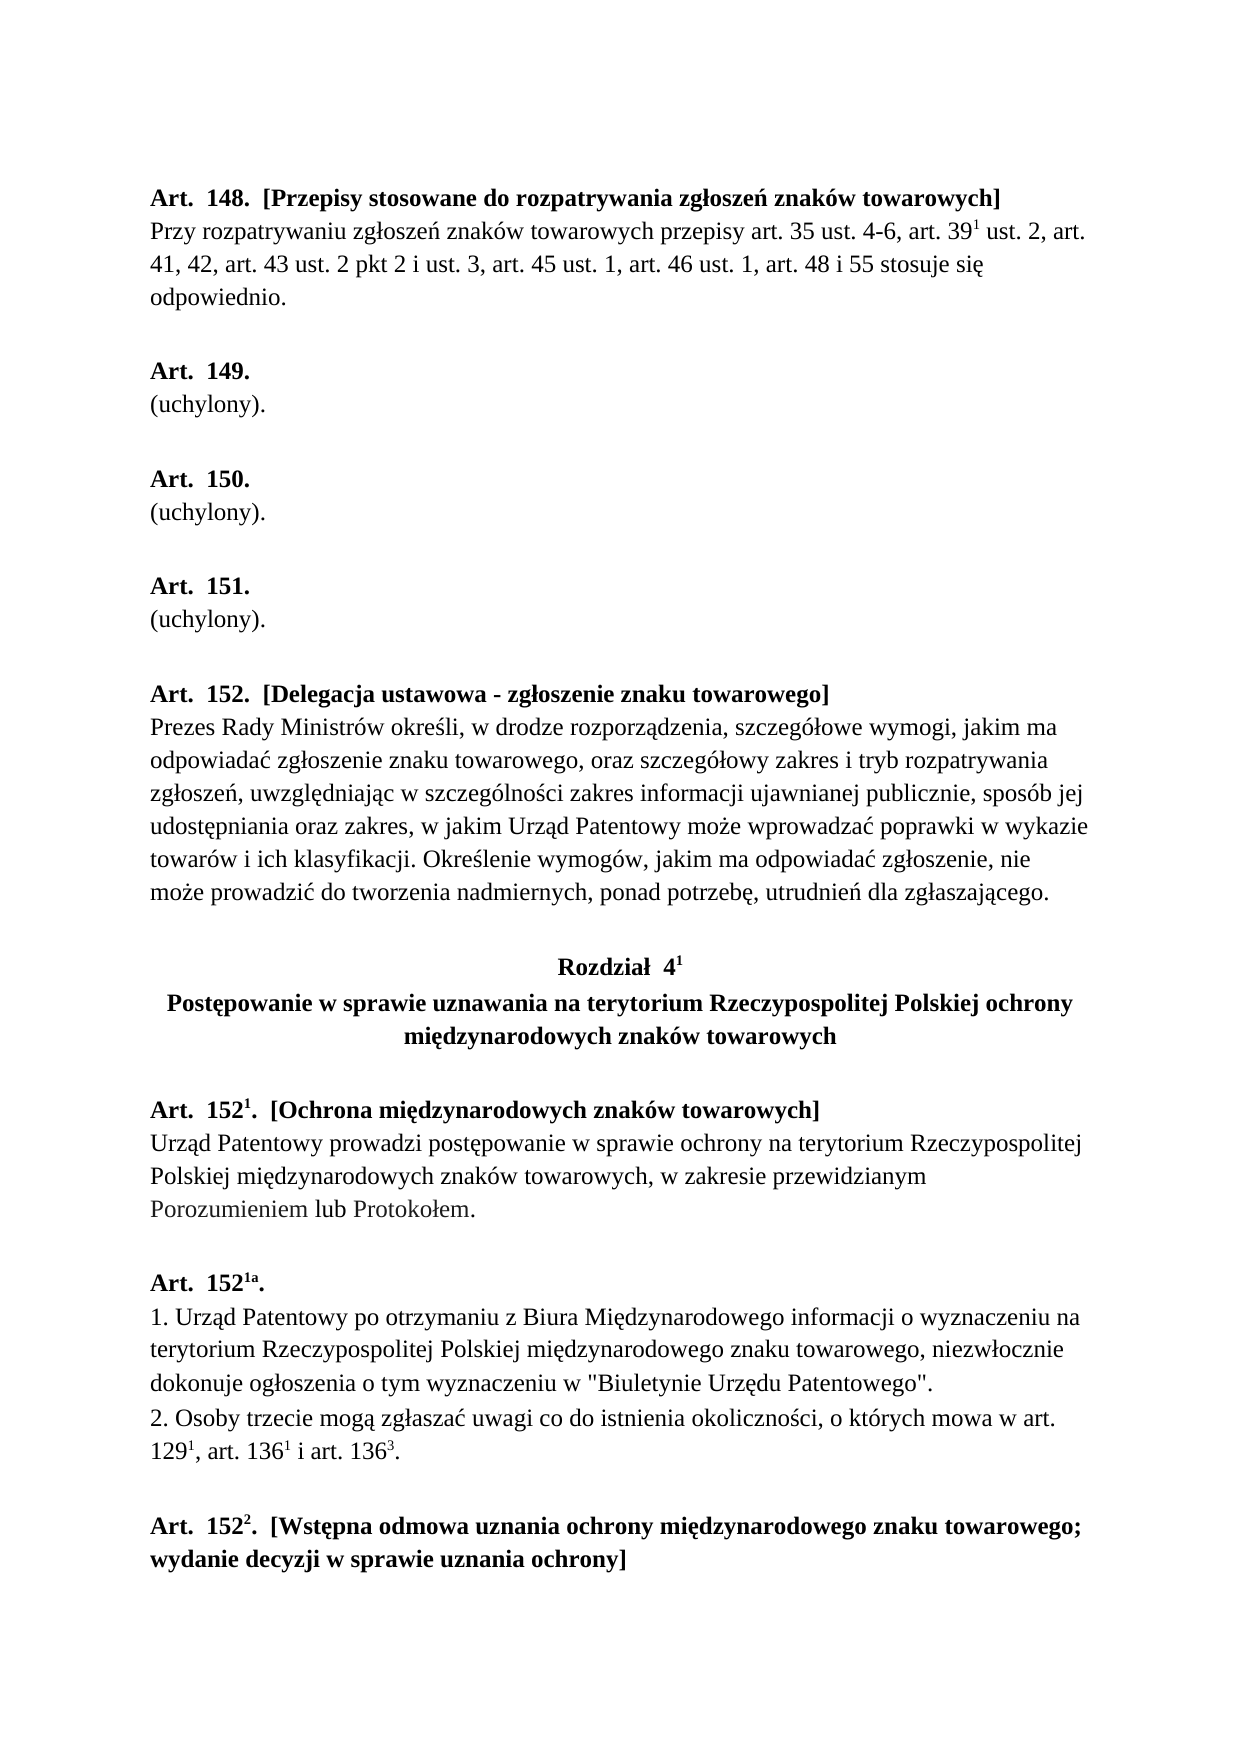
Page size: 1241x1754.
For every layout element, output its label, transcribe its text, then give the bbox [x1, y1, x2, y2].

text Art. 152. [Delegacja ustawowa - zgłoszenie znaku towarowego] [150, 679, 1090, 707]
text (uchylony). [150, 389, 1090, 418]
text Art. 1522. [Wstępna odmowa uznania ochrony międzynarodowego znaku towarowego; wydanie decyzji w sprawie uznania ochrony] [150, 1511, 1090, 1572]
text 1. Urząd Patentowy po otrzymaniu z Biura Międzynarodowego informacji o wyznaczeniu na terytorium Rzeczypospolitej Polskiej międzynarodowego znaku towarowego, niezwłocznie dokonuje ogłoszenia o tym wyznaczeniu w "Biuletynie Urzędu Patentowego". [150, 1302, 1090, 1396]
text Rozdział 41 [150, 952, 1090, 981]
text Art. 1521a. [150, 1268, 1090, 1297]
text Art. 151. [150, 571, 1090, 600]
text Prezes Rady Ministrów określi, w drodze rozporządzenia, szczegółowe wymogi, jakim ma odpowiadać zgłoszenie znaku towarowego, oraz szczegółowy zakres i tryb rozpatrywania zgłoszeń, uwzględniając w szczególności zakres informacji ujawnianej publicznie, sposób jej udostępniania oraz zakres, w jakim Urząd Patentowy może wprowadzać poprawki w wykazie towarów i ich klasyfikacji. Określenie wymogów, jakim ma odpowiadać zgłoszenie, nie może prowadzić do tworzenia nadmiernych, ponad potrzebę, utrudnień dla zgłaszającego. [150, 712, 1090, 906]
text Art. 150. [150, 464, 1090, 493]
text Urząd Patentowy prowadzi postępowanie w sprawie ochrony na terytorium Rzeczypospolitej Polskiej międzynarodowych znaków towarowych, w zakresie przewidzianym Porozumieniem lub Protokołem. [150, 1128, 1090, 1223]
text Art. 149. [150, 356, 1090, 385]
text Przy rozpatrywaniu zgłoszeń znaków towarowych przepisy art. 35 ust. 4-6, art. 391 ust. 2, art. 41, 42, art. 43 ust. 2 pkt 2 i ust. 3, art. 45 ust. 1, art. 46 ust. 1, art. 48 i 55 stosuje się odpowiednio. [150, 216, 1090, 311]
text (uchylony). [150, 497, 1090, 526]
text (uchylony). [150, 604, 1090, 633]
text Art. 1521. [Ochrona międzynarodowych znaków towarowych] [150, 1095, 1090, 1124]
text Postępowanie w sprawie uznawania na terytorium Rzeczypospolitej Polskiej ochrony międzynarodowych znaków towarowych [150, 988, 1090, 1049]
text 2. Osoby trzecie mogą zgłaszać uwagi co do istnienia okoliczności, o których mowa w art. 1291, art. 1361 i art. 1363. [150, 1403, 1090, 1465]
text Art. 148. [Przepisy stosowane do rozpatrywania zgłoszeń znaków towarowych] [150, 183, 1090, 212]
